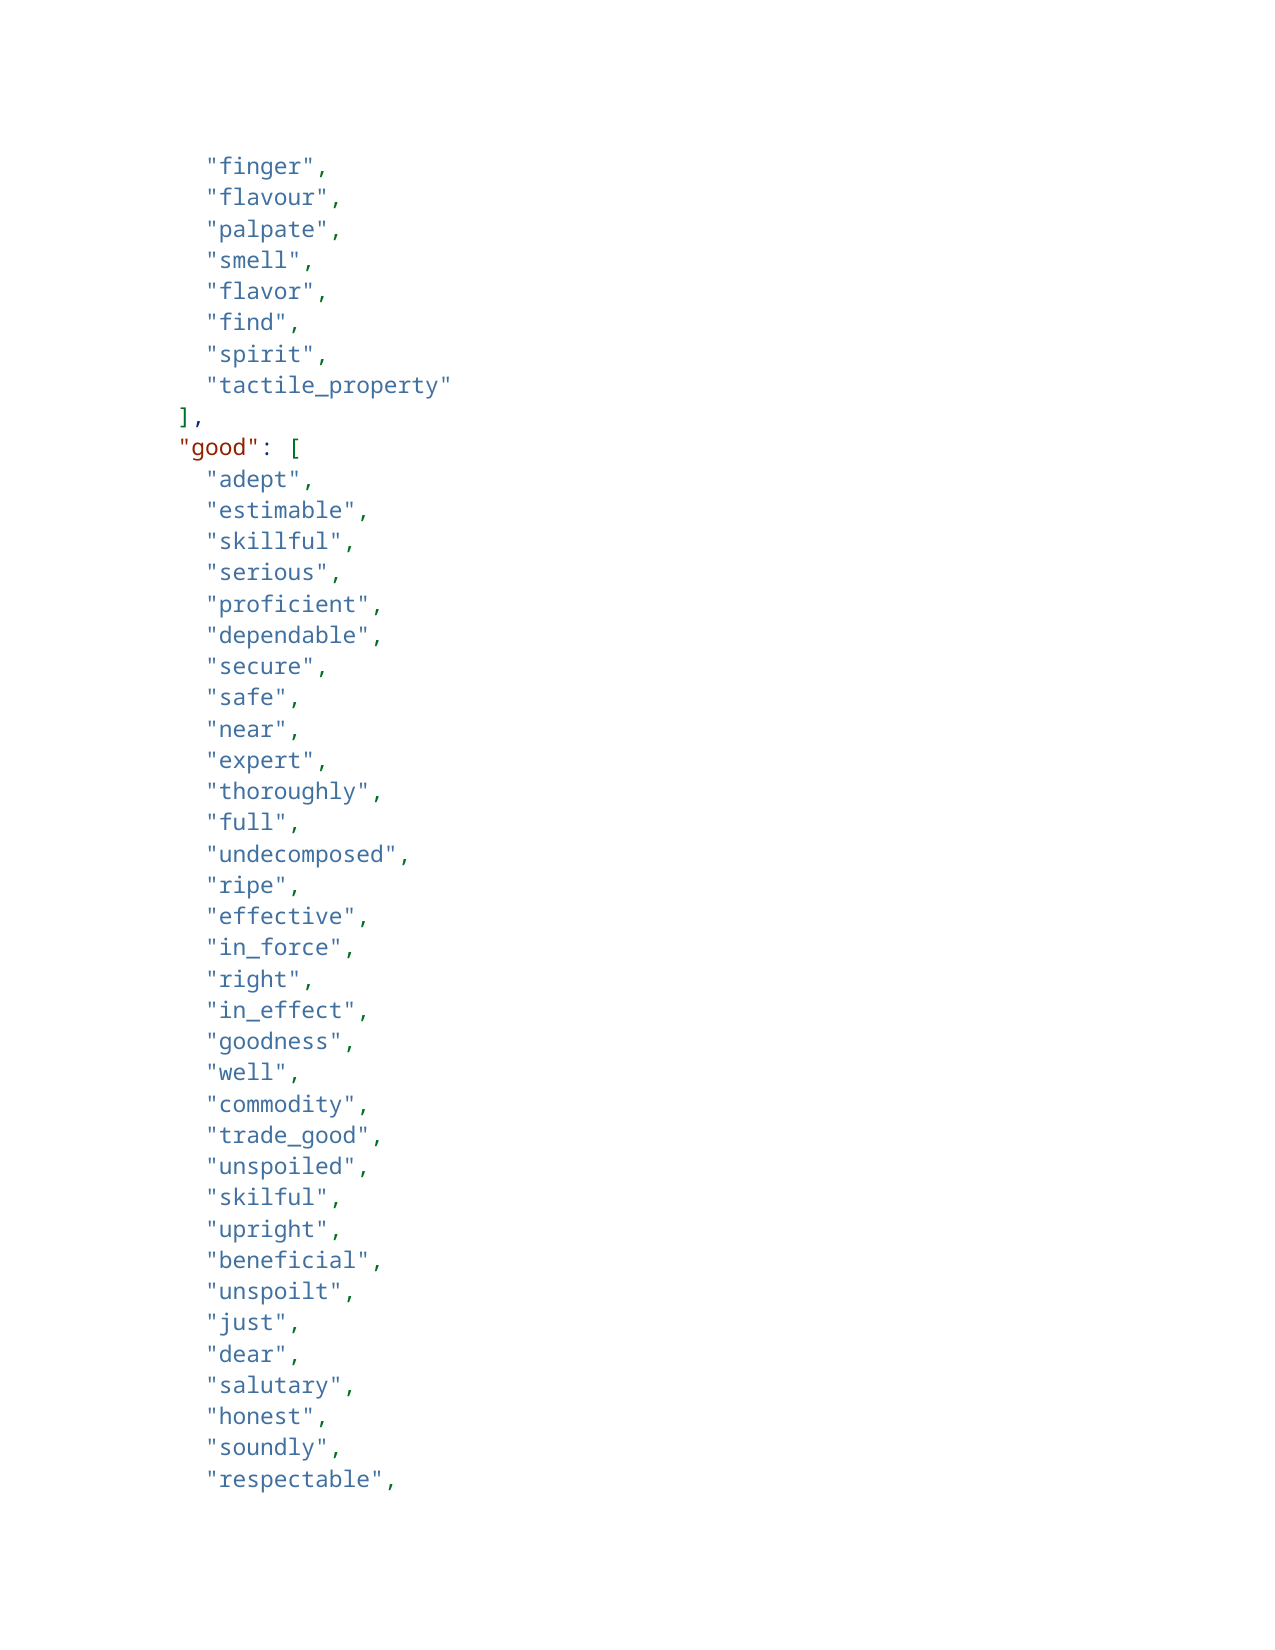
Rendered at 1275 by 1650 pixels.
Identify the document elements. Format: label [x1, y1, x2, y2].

text [150, 150, 1125, 1494]
